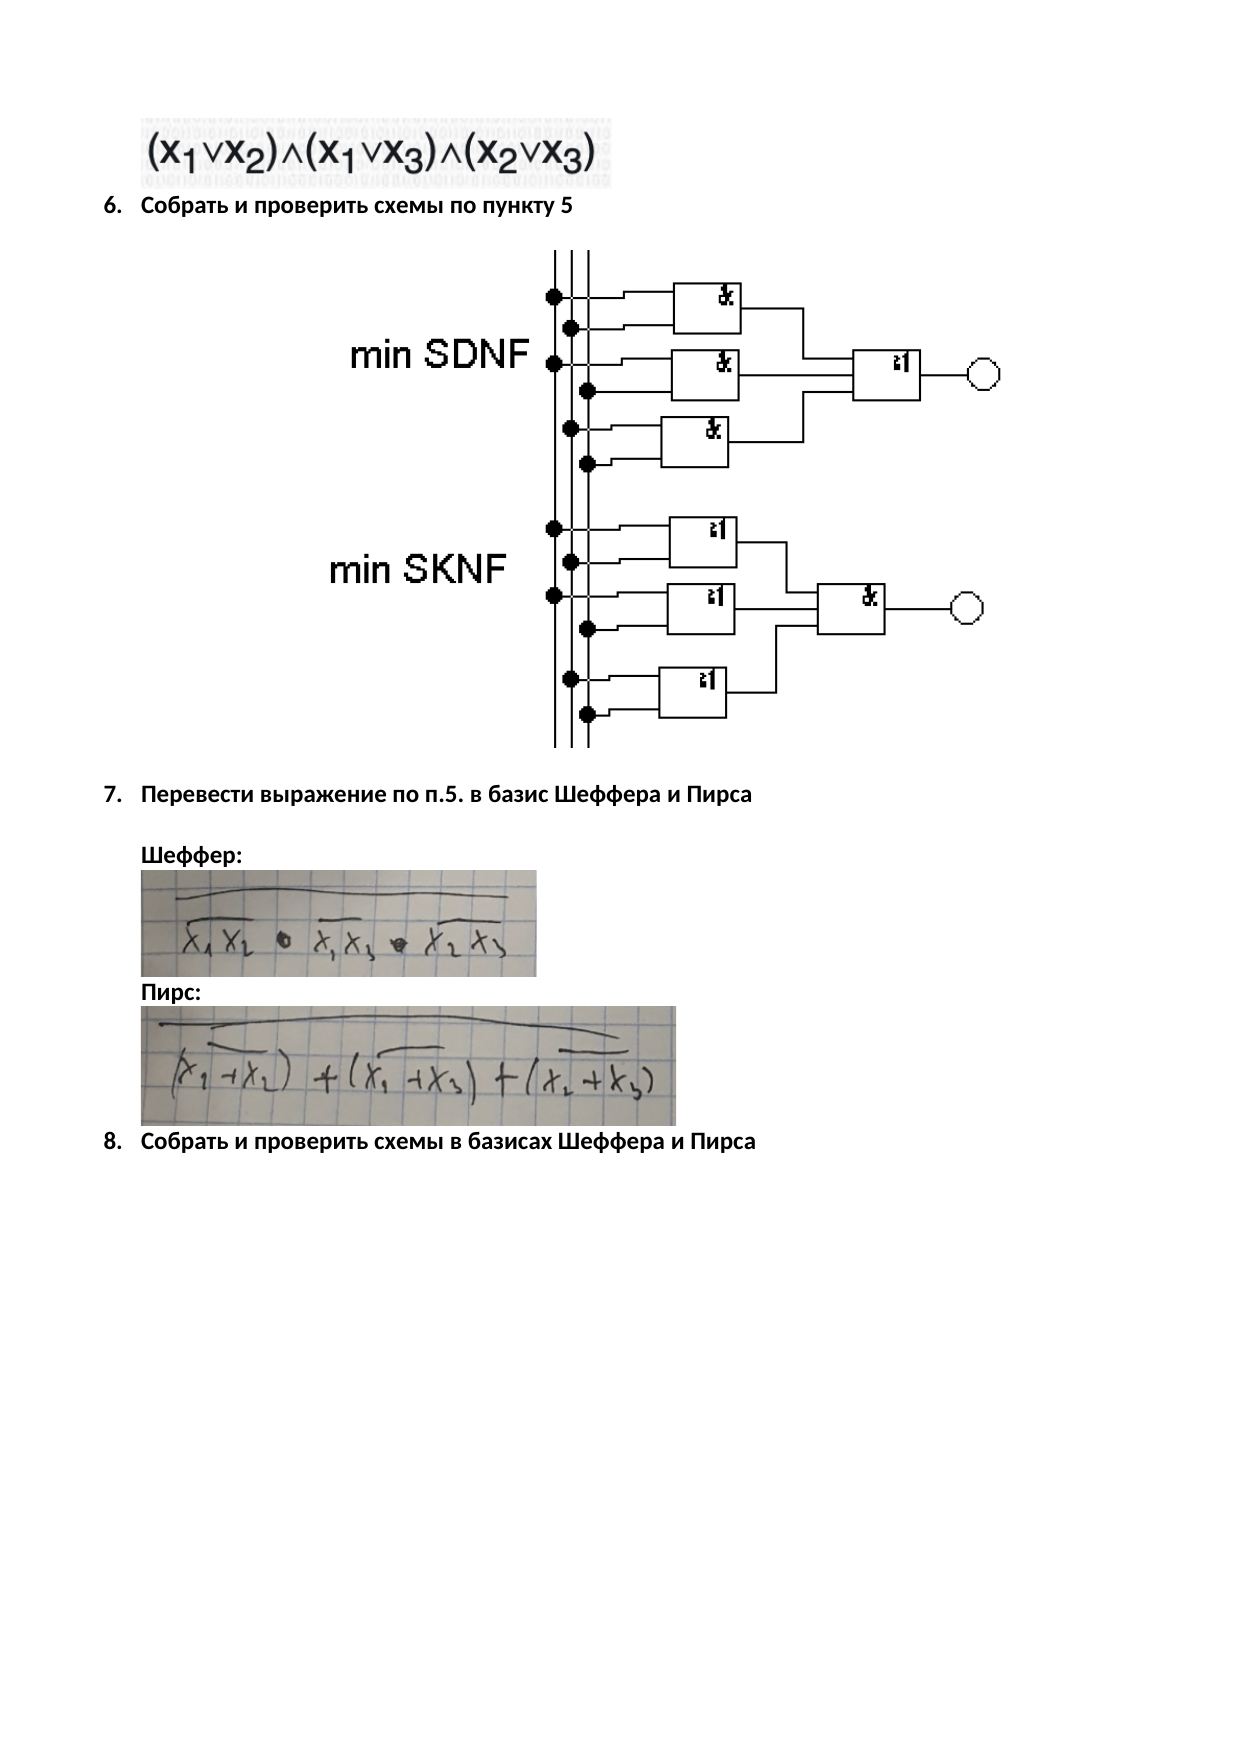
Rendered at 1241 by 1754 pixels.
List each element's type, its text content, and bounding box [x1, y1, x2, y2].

list Собрать и проверить схемы по пункту 5 [103, 189, 1240, 219]
list Собрать и проверить схемы в базисах Шеффера и Пирса [103, 1126, 1240, 1156]
list Пирс: [141, 976, 1240, 1007]
picture [140, 118, 612, 189]
picture [140, 870, 537, 977]
picture [140, 1006, 677, 1126]
picture [258, 250, 1042, 748]
list Перевести выражение по п.5. в базис Шеффера и Пирса [103, 778, 1240, 809]
list Шеффер: [141, 839, 1240, 870]
